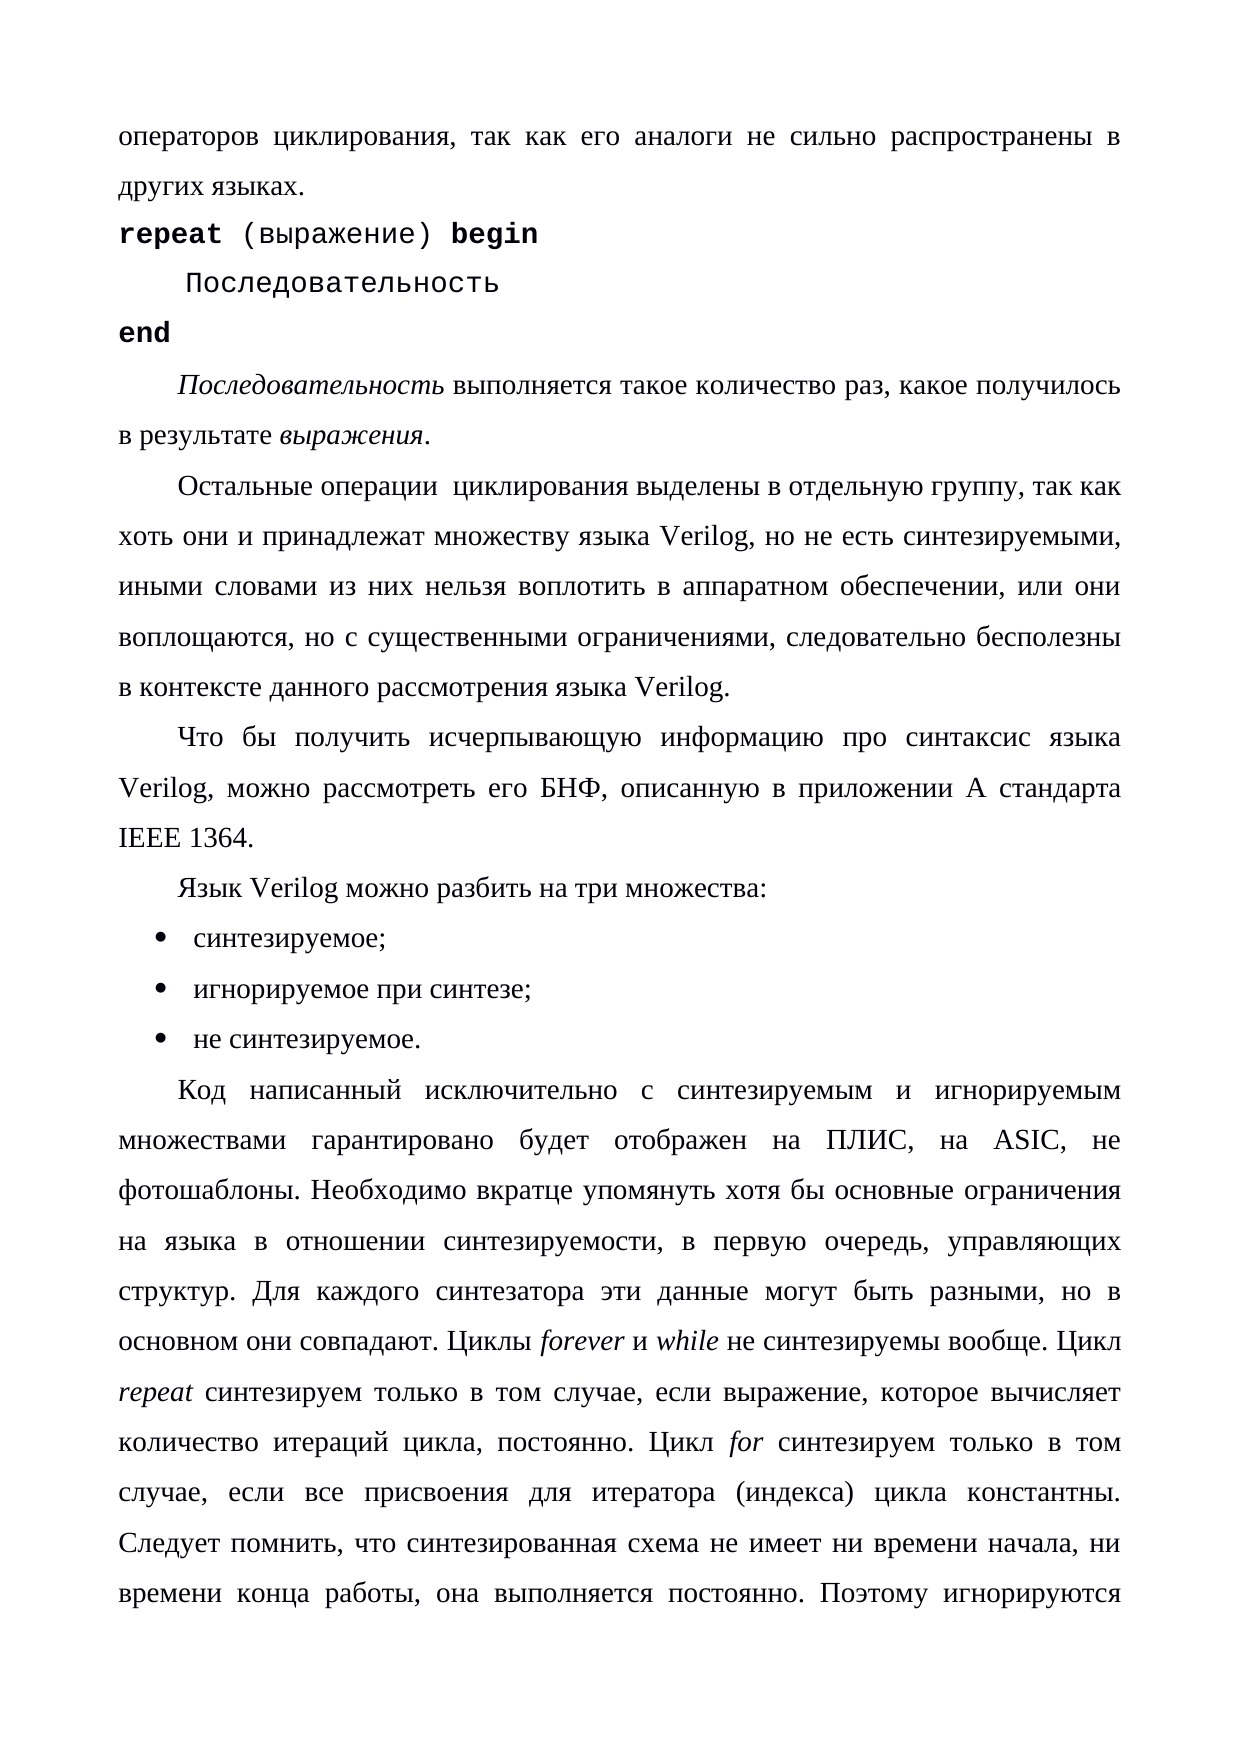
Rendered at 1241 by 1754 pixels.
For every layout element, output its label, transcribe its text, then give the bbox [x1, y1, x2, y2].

text end [118, 318, 1122, 351]
text Что бы получить исчерпывающую информацию про синтаксис языка Verilog, можно рассмотреть его БНФ, описанную в приложении A стандарта IEEE 1364. [118, 719, 1122, 853]
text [118, 1072, 1122, 1608]
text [118, 118, 1122, 202]
text Остальные операции циклирования выделены в отдельную группу, так как хоть они и принадлежат множеству языка Verilog, но не есть синтезируемыми, иными словами из них нельзя воплотить в аппаратном обеспечении, или они воплощаются, но с существенными ограничениями, следовательно бесполезны в контексте данного рассмотрения языка Verilog. [118, 468, 1122, 703]
text Язык Verilog можно разбить на три множества: [118, 870, 1122, 904]
text repeat (выражение) begin [118, 219, 1122, 252]
list игнорируемое при синтезе; [156, 971, 1122, 1005]
text Последовательность [118, 268, 1122, 301]
text Последовательность выполняется такое количество раз, какое получилось в результате выражения. [118, 367, 1122, 451]
list не синтезируемое. [156, 1021, 1122, 1055]
list синтезируемое; [156, 921, 1122, 954]
